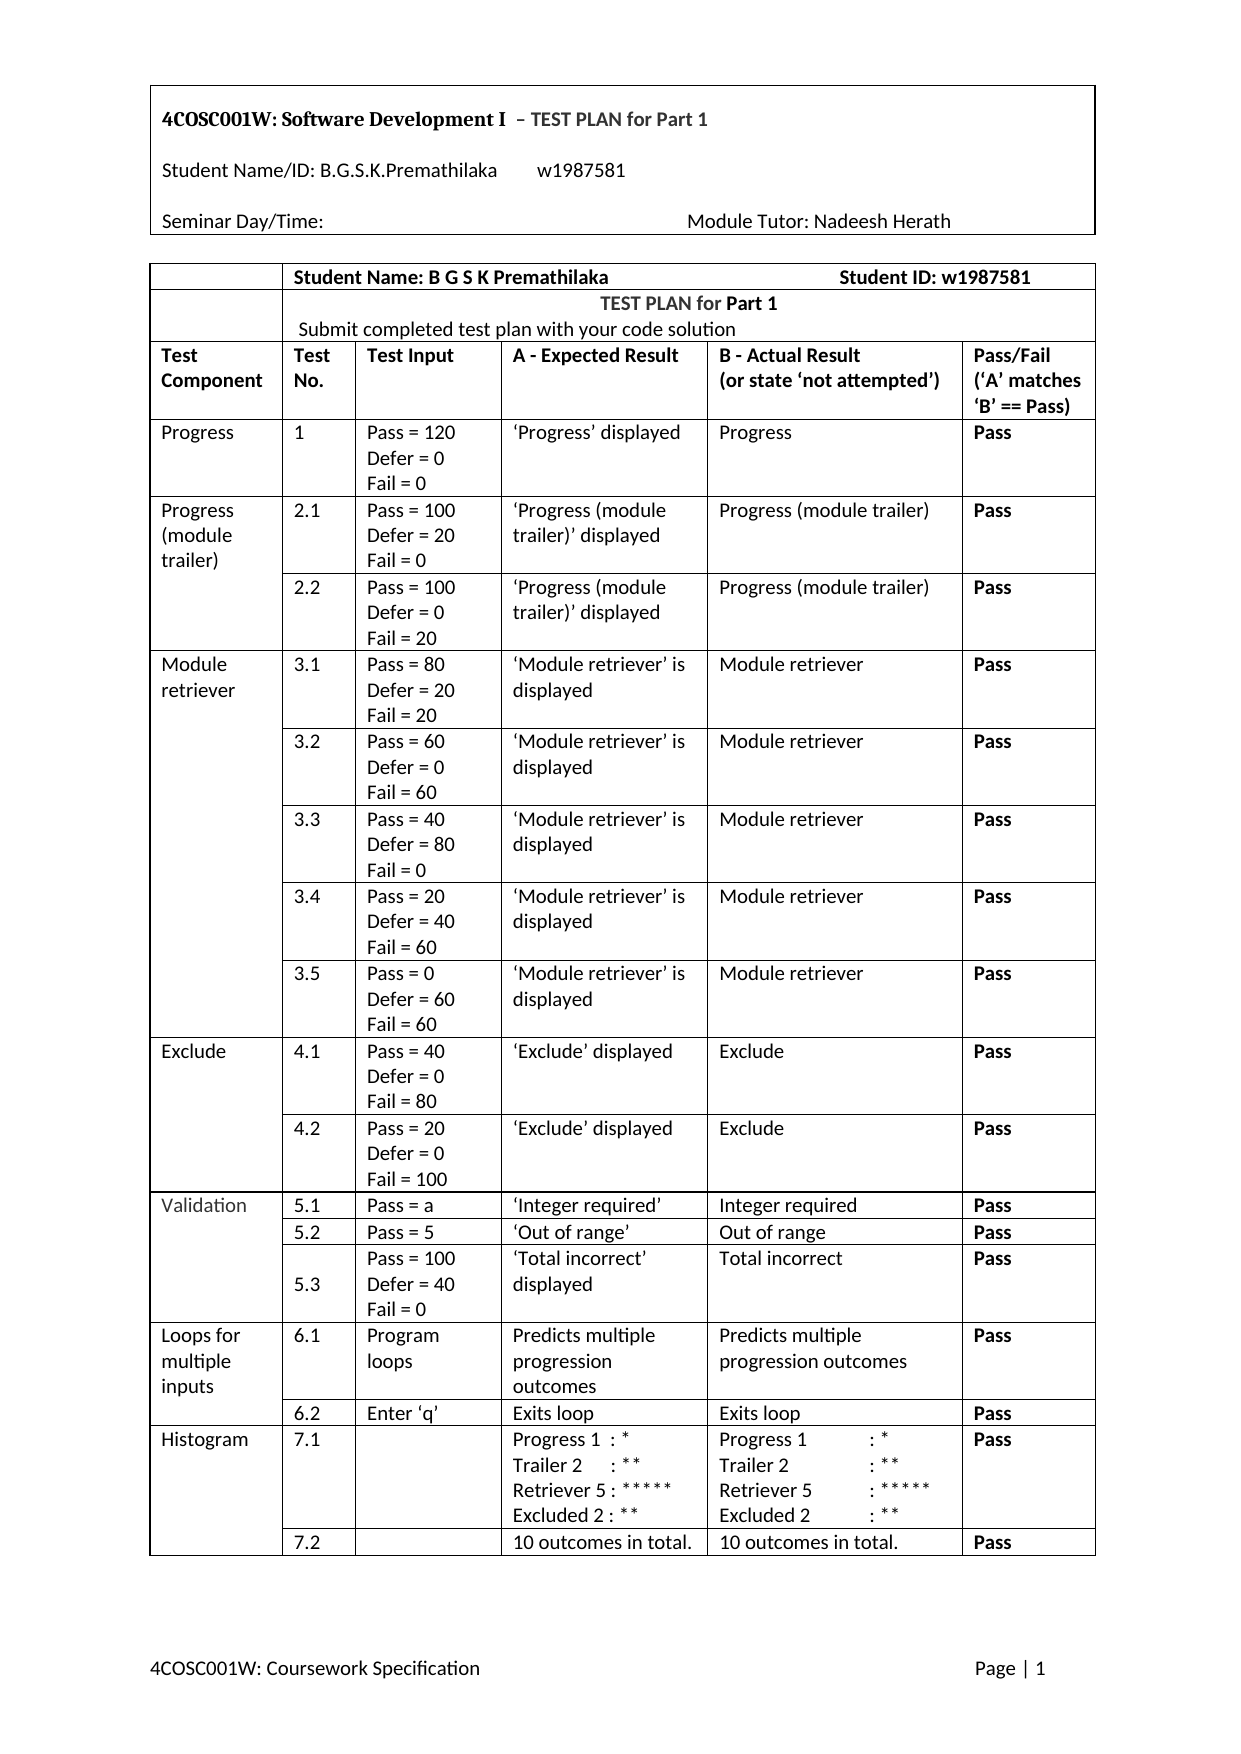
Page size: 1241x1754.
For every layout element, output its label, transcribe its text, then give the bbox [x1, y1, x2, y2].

table_cell Progress [151, 420, 282, 496]
table_cell Pass/Fail (‘A’ matches ‘B’ == Pass) [963, 342, 1095, 418]
table_cell ‘Integer required’ [502, 1193, 707, 1218]
table_cell Module retriever [708, 729, 962, 805]
table_cell ‘Module retriever’ is displayed [502, 651, 707, 728]
table_cell ‘Exclude’ displayed [502, 1038, 707, 1114]
table_cell Pass [963, 574, 1095, 650]
table_cell Pass [963, 651, 1095, 728]
table_cell 3.4 [283, 883, 355, 959]
table_cell Pass [963, 1115, 1095, 1191]
table_cell 5.2 [283, 1219, 355, 1244]
table_cell Module retriever [151, 651, 282, 1037]
table_cell 3.3 [283, 806, 355, 882]
table_cell 3.5 [283, 961, 355, 1037]
table_cell ‘Exclude’ displayed [502, 1115, 707, 1191]
table_cell 6.2 [283, 1400, 355, 1425]
table_cell 3.2 [283, 729, 355, 805]
table_cell Pass [963, 883, 1095, 959]
table_cell Pass [963, 806, 1095, 882]
table_header 4COSC001W: Software Development I – TEST PLAN for Part 1 Student Name/ID: B.G.S.K.Premathilaka w1987581 Seminar Day/Time: Module Tutor: Nadeesh Herath [151, 86, 1094, 233]
table_cell 4.1 [283, 1038, 355, 1114]
table_cell Pass = 20 Defer = 40 Fail = 60 [356, 883, 501, 959]
table_cell [356, 1529, 501, 1554]
table_cell [356, 1426, 501, 1528]
table_cell Progress (module trailer) [708, 574, 962, 650]
table_cell Pass [963, 729, 1095, 805]
table_cell Pass [963, 1245, 1095, 1322]
table_cell ‘Module retriever’ is displayed [502, 883, 707, 959]
table_cell TEST PLAN for Part 1 Submit completed test plan with your code solution [283, 290, 1095, 341]
table_cell Pass = 80 Defer = 20 Fail = 20 [356, 651, 501, 728]
table_cell Progress (module trailer) [151, 497, 282, 650]
table_cell Pass = 5 [356, 1219, 501, 1244]
table_cell Pass [963, 1400, 1095, 1425]
table_header [151, 264, 282, 289]
table_cell Predicts multiple progression outcomes [502, 1323, 707, 1399]
table_cell 1 [283, 420, 355, 496]
table_cell Pass = 100 Defer = 20 Fail = 0 [356, 497, 501, 573]
table_cell Validation [151, 1193, 282, 1322]
table_cell Pass = 60 Defer = 0 Fail = 60 [356, 729, 501, 805]
table_cell Progress [708, 420, 962, 496]
table_cell Pass = 40 Defer = 80 Fail = 0 [356, 806, 501, 882]
table_cell 7.1 [283, 1426, 355, 1528]
table_cell 10 outcomes in total. [502, 1529, 707, 1554]
table_cell Pass [963, 1529, 1095, 1554]
table_cell Exclude [708, 1038, 962, 1114]
table_cell 5.3 [283, 1245, 355, 1322]
table_cell Program loops [356, 1323, 501, 1399]
table_cell Pass = 40 Defer = 0 Fail = 80 [356, 1038, 501, 1114]
table_cell Progress (module trailer) [708, 497, 962, 573]
table_cell Exclude [151, 1038, 282, 1191]
table_cell Module retriever [708, 961, 962, 1037]
table_cell Pass [963, 1426, 1095, 1528]
table_cell Test Component [151, 342, 282, 418]
table_cell 6.1 [283, 1323, 355, 1399]
table_cell Test No. [283, 342, 355, 418]
table_cell Pass = 0 Defer = 60 Fail = 60 [356, 961, 501, 1037]
table_cell Pass = 120 Defer = 0 Fail = 0 [356, 420, 501, 496]
table_cell 5.1 [283, 1193, 355, 1218]
table_cell Exits loop [502, 1400, 707, 1425]
table_cell Pass [963, 1219, 1095, 1244]
table_cell ‘Module retriever’ is displayed [502, 729, 707, 805]
table_cell ‘Progress (module trailer)’ displayed [502, 497, 707, 573]
table_cell Histogram [151, 1426, 282, 1554]
table_cell [151, 290, 282, 341]
table_cell ‘Progress’ displayed [502, 420, 707, 496]
table_cell Exclude [708, 1115, 962, 1191]
table_cell Pass = 100 Defer = 40 Fail = 0 [356, 1245, 501, 1322]
table_cell Exits loop [708, 1400, 962, 1425]
table_cell Pass = a [356, 1193, 501, 1218]
table_header Student Name: B G S K Premathilaka Student ID: w1987581 [283, 264, 1095, 289]
table_cell Loops for multiple inputs [151, 1323, 282, 1425]
table_cell 7.2 [283, 1529, 355, 1554]
table_cell ‘Progress (module trailer)’ displayed [502, 574, 707, 650]
table_cell 10 outcomes in total. [708, 1529, 962, 1554]
table_cell Pass [963, 1193, 1095, 1218]
table_cell Out of range [708, 1219, 962, 1244]
table_cell Total incorrect [708, 1245, 962, 1322]
table_cell 2.1 [283, 497, 355, 573]
table_cell Module retriever [708, 883, 962, 959]
table_cell ‘Total incorrect’ displayed [502, 1245, 707, 1322]
table_cell Predicts multiple progression outcomes [708, 1323, 962, 1399]
table_cell Pass [963, 1323, 1095, 1399]
table_cell Progress 1 : * Trailer 2 : ** Retriever 5 : ***** Excluded 2 : ** [502, 1426, 707, 1528]
table_cell Test Input [356, 342, 501, 418]
table_cell Module retriever [708, 651, 962, 728]
table_cell Pass = 100 Defer = 0 Fail = 20 [356, 574, 501, 650]
table_cell Pass [963, 420, 1095, 496]
table_cell ‘Module retriever’ is displayed [502, 806, 707, 882]
table_cell Module retriever [708, 806, 962, 882]
table_cell A - Expected Result [502, 342, 707, 418]
table_cell Pass = 20 Defer = 0 Fail = 100 [356, 1115, 501, 1191]
table_cell Pass [963, 961, 1095, 1037]
table_cell Progress 1 : * Trailer 2 : ** Retriever 5 : ***** Excluded 2 : ** [708, 1426, 962, 1528]
table_cell Pass [963, 497, 1095, 573]
table_cell ‘Out of range’ [502, 1219, 707, 1244]
table_cell Integer required [708, 1193, 962, 1218]
table_cell Pass [963, 1038, 1095, 1114]
table_cell 2.2 [283, 574, 355, 650]
table_cell ‘Module retriever’ is displayed [502, 961, 707, 1037]
table_cell 3.1 [283, 651, 355, 728]
table_cell Enter ‘q’ [356, 1400, 501, 1425]
table_cell B - Actual Result (or state ‘not attempted’) [708, 342, 962, 418]
table_cell 4.2 [283, 1115, 355, 1191]
